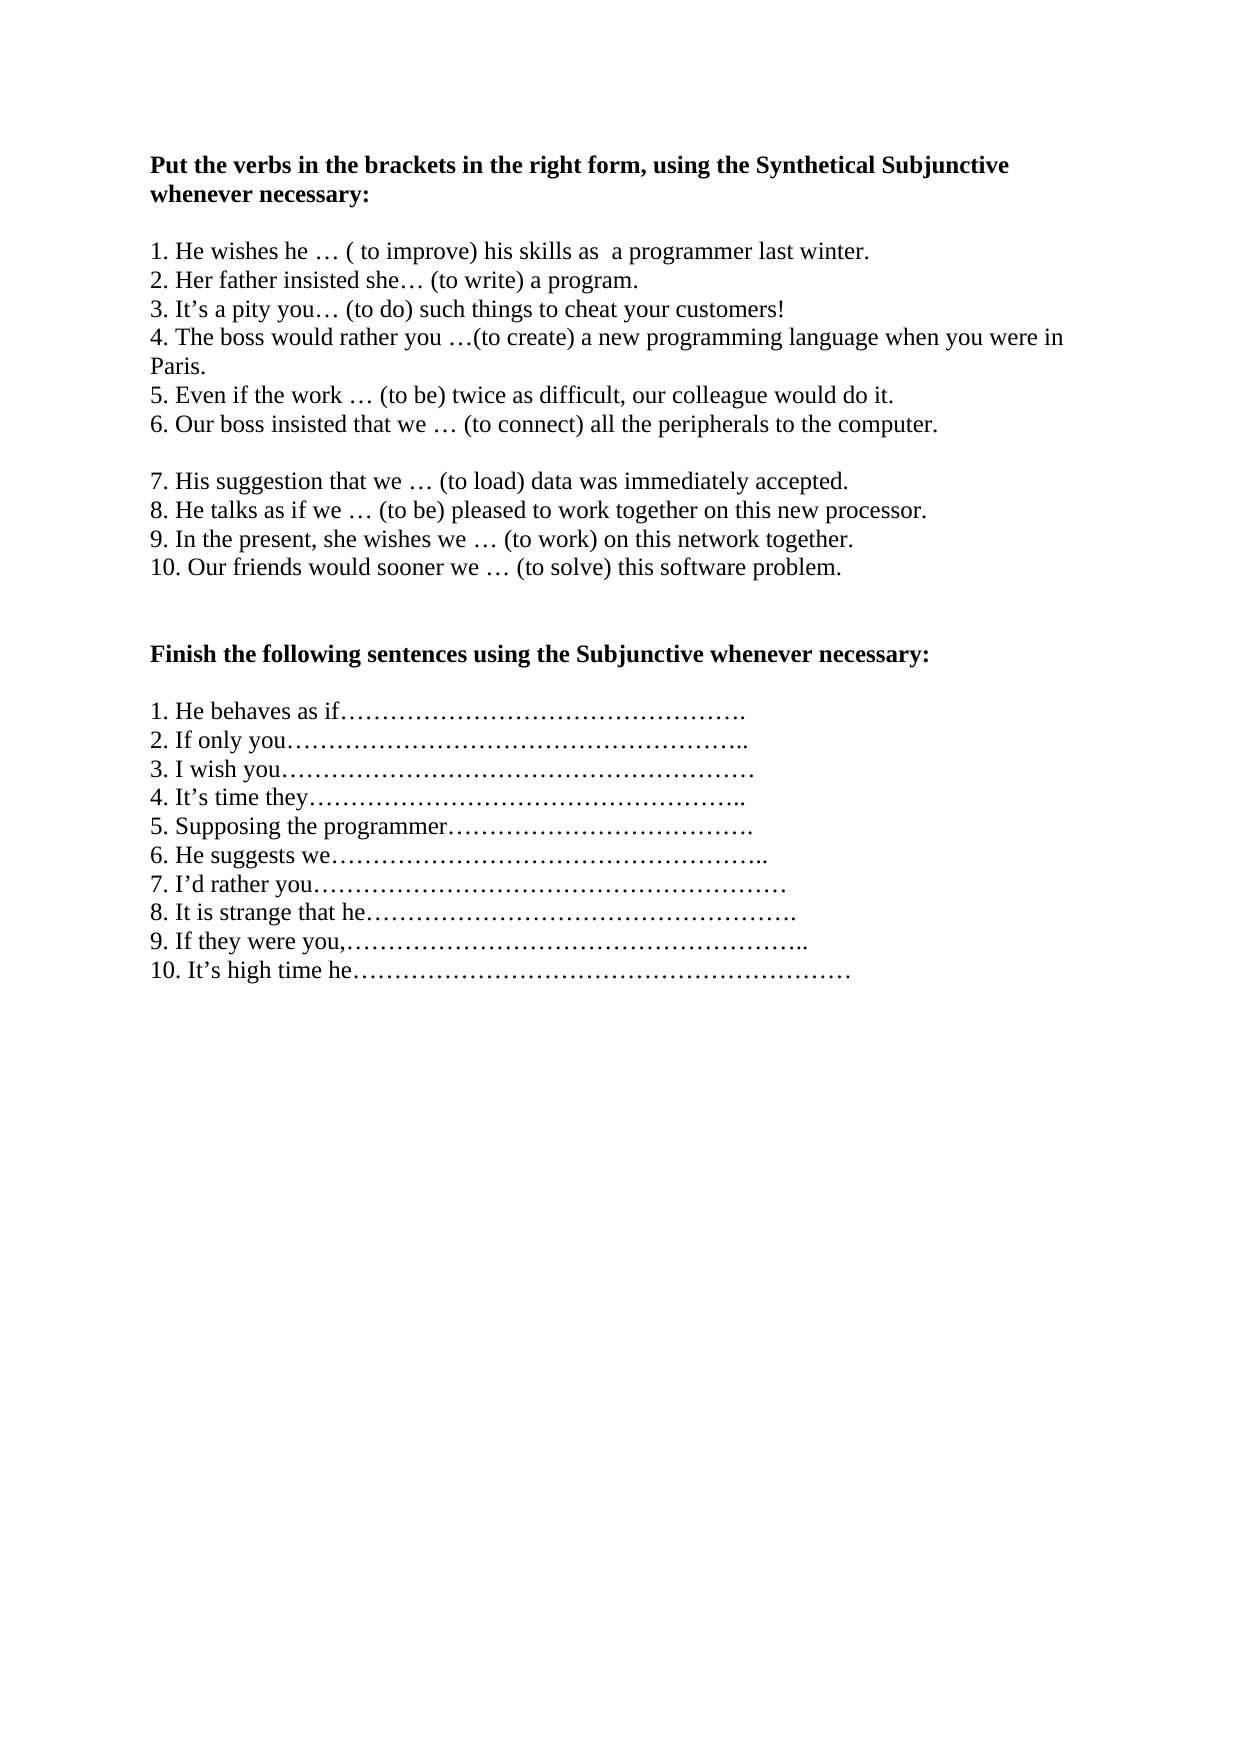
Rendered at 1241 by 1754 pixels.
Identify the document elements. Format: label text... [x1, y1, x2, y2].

text 3. I wish you………………………………………………… [150, 754, 1090, 782]
text 6. Our boss insisted that we … (to connect) all the peripherals to the computer. [150, 409, 1090, 437]
text 8. He talks as if we … (to be) pleased to work together on this new processor. [150, 495, 1090, 524]
text 2. If only you……………………………………………….. [150, 725, 1090, 754]
text 9. If they were you,……………………………………………….. [150, 926, 1090, 955]
text 2. Her father insisted she… (to write) a program. [150, 265, 1090, 294]
text 1. He behaves as if…………………………………………. [150, 696, 1090, 725]
text 4. The boss would rather you …(to create) a new programming language when you were in Paris. [150, 322, 1090, 380]
text 9. In the present, she wishes we … (to work) on this network together. [150, 524, 1090, 552]
text 1. He wishes he … ( to improve) his skills as a programmer last winter. [150, 236, 1090, 265]
text 5. Supposing the programmer………………………………. [150, 811, 1090, 840]
text 7. His suggestion that we … (to load) data was immediately accepted. [150, 466, 1090, 495]
text 6. He suggests we…………………………………………….. [150, 840, 1090, 869]
text 10. Our friends would sooner we … (to solve) this software problem. [150, 552, 1090, 581]
text 7. I’d rather you………………………………………………… [150, 869, 1090, 897]
text 8. It is strange that he……………………………………………. [150, 897, 1090, 926]
text 3. It’s a pity you… (to do) such things to cheat your customers! [150, 294, 1090, 322]
text 10. It’s high time he…………………………………………………… [150, 955, 1090, 984]
text Finish the following sentences using the Subjunctive whenever necessary: [150, 639, 1090, 667]
text Put the verbs in the brackets in the right form, using the Synthetical Subjunctive whenever necessary: [150, 150, 1090, 207]
text 4. It’s time they…………………………………………….. [150, 782, 1090, 811]
text 5. Even if the work … (to be) twice as difficult, our colleague would do it. [150, 380, 1090, 409]
